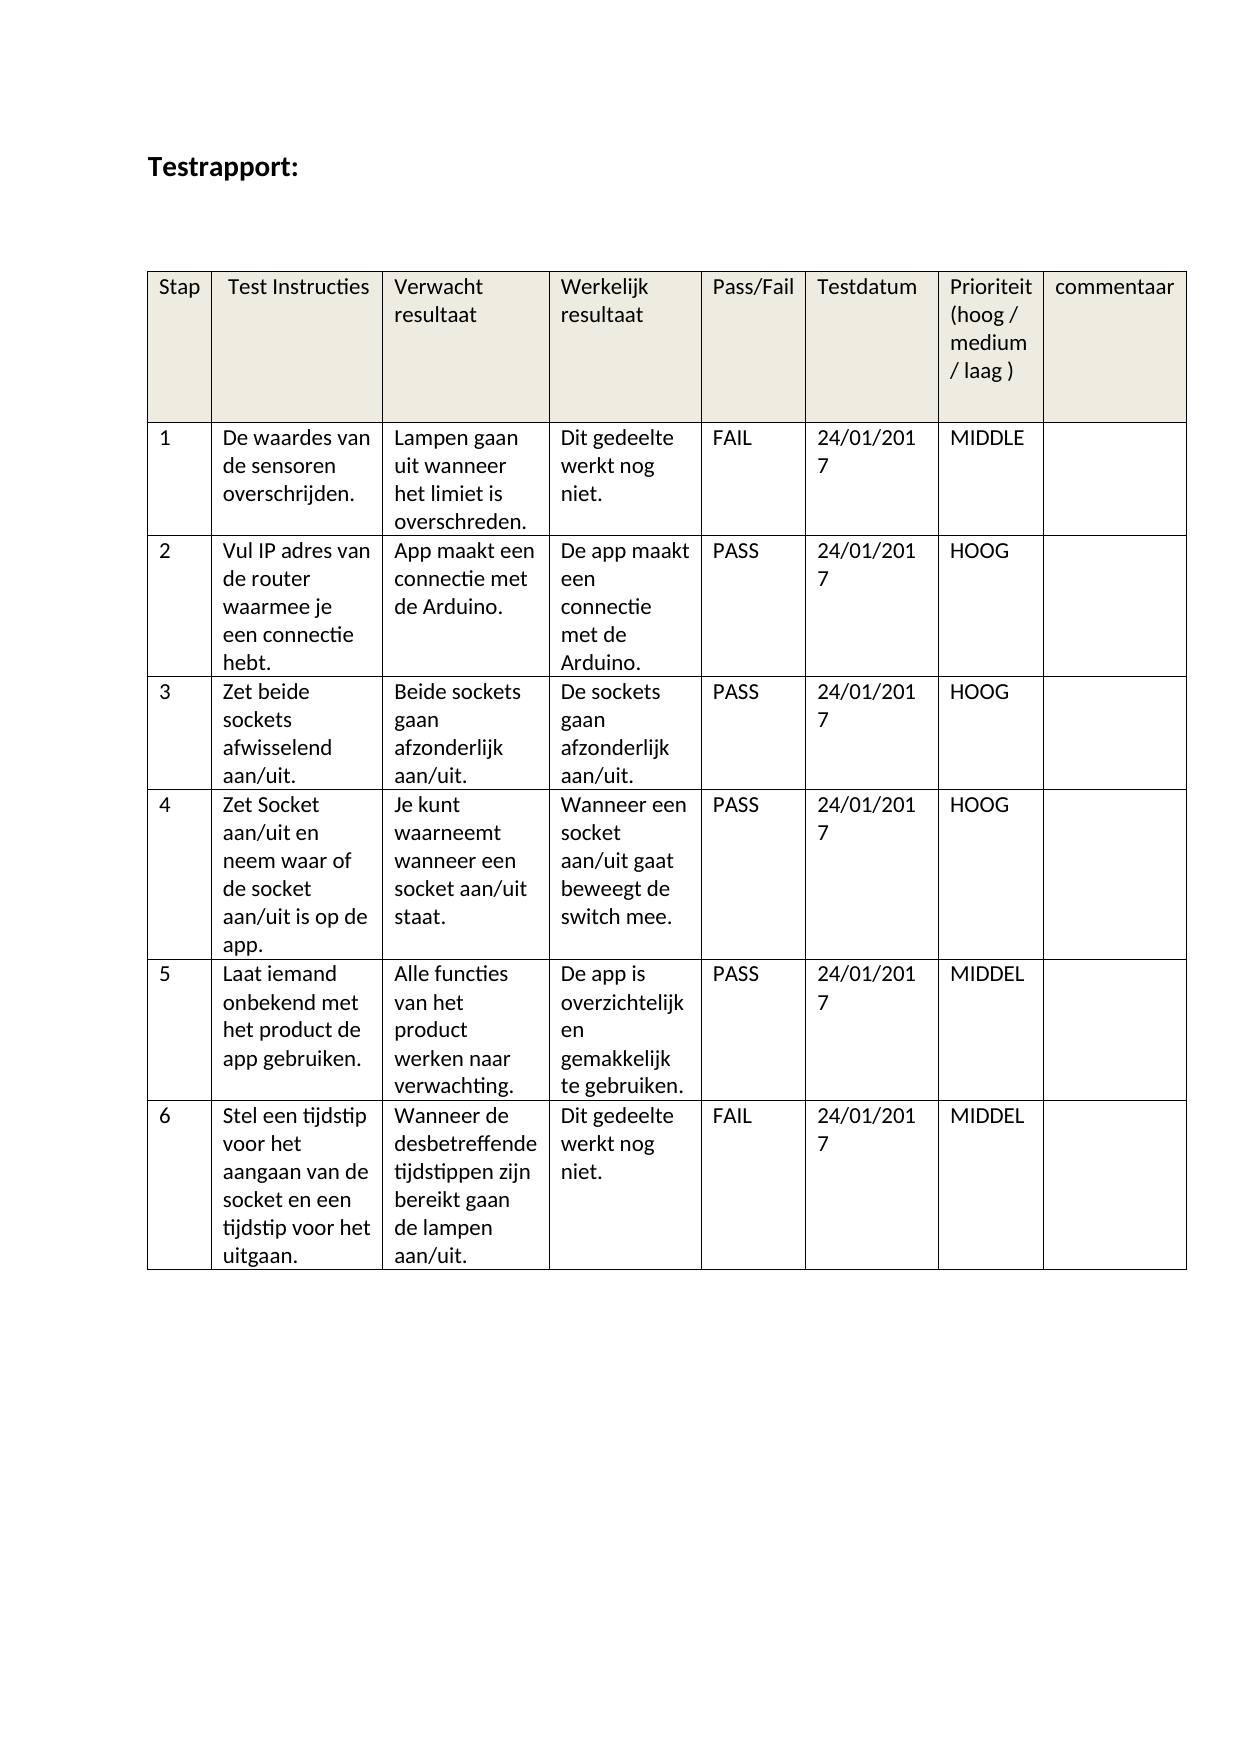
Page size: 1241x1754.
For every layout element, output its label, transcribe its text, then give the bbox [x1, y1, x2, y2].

table_cell HOOG [939, 677, 1043, 789]
table_cell PASS [702, 536, 805, 676]
table_cell Dit gedeelte werkt nog niet. [550, 1101, 701, 1269]
table_cell 24/01/2017 [806, 423, 938, 535]
table_cell 2 [148, 536, 211, 676]
table_cell FAIL [702, 423, 805, 535]
table_cell De app is overzichtelijk en gemakkelijk te gebruiken. [550, 960, 701, 1100]
table_cell [1044, 536, 1186, 676]
table_cell Vul IP adres van de router waarmee je een connectie hebt. [212, 536, 382, 676]
table_cell 6 [148, 1101, 211, 1269]
table_cell [1044, 960, 1186, 1100]
table_cell 24/01/2017 [806, 1101, 938, 1269]
table_cell HOOG [939, 790, 1043, 958]
table_cell [1044, 1101, 1186, 1269]
table_cell Lampen gaan uit wanneer het limiet is overschreden. [383, 423, 549, 535]
table_cell Stel een tijdstip voor het aangaan van de socket en een tijdstip voor het uitgaan. [212, 1101, 382, 1269]
table_cell MIDDLE [939, 423, 1043, 535]
table_header Testdatum [806, 272, 938, 422]
table_cell 5 [148, 960, 211, 1100]
table_cell 3 [148, 677, 211, 789]
table_cell Zet Socket aan/uit en neem waar of de socket aan/uit is op de app. [212, 790, 382, 958]
table_cell PASS [702, 960, 805, 1100]
table_cell De sockets gaan afzonderlijk aan/uit. [550, 677, 701, 789]
table_cell 4 [148, 790, 211, 958]
table_header Verwacht resultaat [383, 272, 549, 422]
table_cell MIDDEL [939, 1101, 1043, 1269]
table_cell [1044, 790, 1186, 958]
table_header Pass/Fail [702, 272, 805, 422]
table_cell FAIL [702, 1101, 805, 1269]
table_cell PASS [702, 790, 805, 958]
table_header Test Instructies [212, 272, 382, 422]
table_cell [1044, 423, 1186, 535]
table_cell 24/01/2017 [806, 677, 938, 789]
table_cell Laat iemand onbekend met het product de app gebruiken. [212, 960, 382, 1100]
table_cell Je kunt waarneemt wanneer een socket aan/uit staat. [383, 790, 549, 958]
table_cell [1044, 677, 1186, 789]
table_cell PASS [702, 677, 805, 789]
table_cell 24/01/2017 [806, 790, 938, 958]
table_cell Dit gedeelte werkt nog niet. [550, 423, 701, 535]
table_header commentaar [1044, 272, 1186, 422]
table_cell Wanneer een socket aan/uit gaat beweegt de switch mee. [550, 790, 701, 958]
table_header Prioriteit (hoog / medium / laag ) [939, 272, 1043, 422]
table_cell Zet beide sockets afwisselend aan/uit. [212, 677, 382, 789]
table_cell De app maakt een connectie met de Arduino. [550, 536, 701, 676]
table_header Werkelijk resultaat [550, 272, 701, 422]
table_cell 24/01/2017 [806, 536, 938, 676]
table_cell Wanneer de desbetreffende tijdstippen zijn bereikt gaan de lampen aan/uit. [383, 1101, 549, 1269]
table_header Stap [148, 272, 211, 422]
table_cell De waardes van de sensoren overschrijden. [212, 423, 382, 535]
text Testrapport: [148, 148, 1093, 183]
table_cell 24/01/2017 [806, 960, 938, 1100]
table_cell App maakt een connectie met de Arduino. [383, 536, 549, 676]
table_cell MIDDEL [939, 960, 1043, 1100]
table_cell HOOG [939, 536, 1043, 676]
table_cell Alle functies van het product werken naar verwachting. [383, 960, 549, 1100]
table_cell 1 [148, 423, 211, 535]
table_cell Beide sockets gaan afzonderlijk aan/uit. [383, 677, 549, 789]
